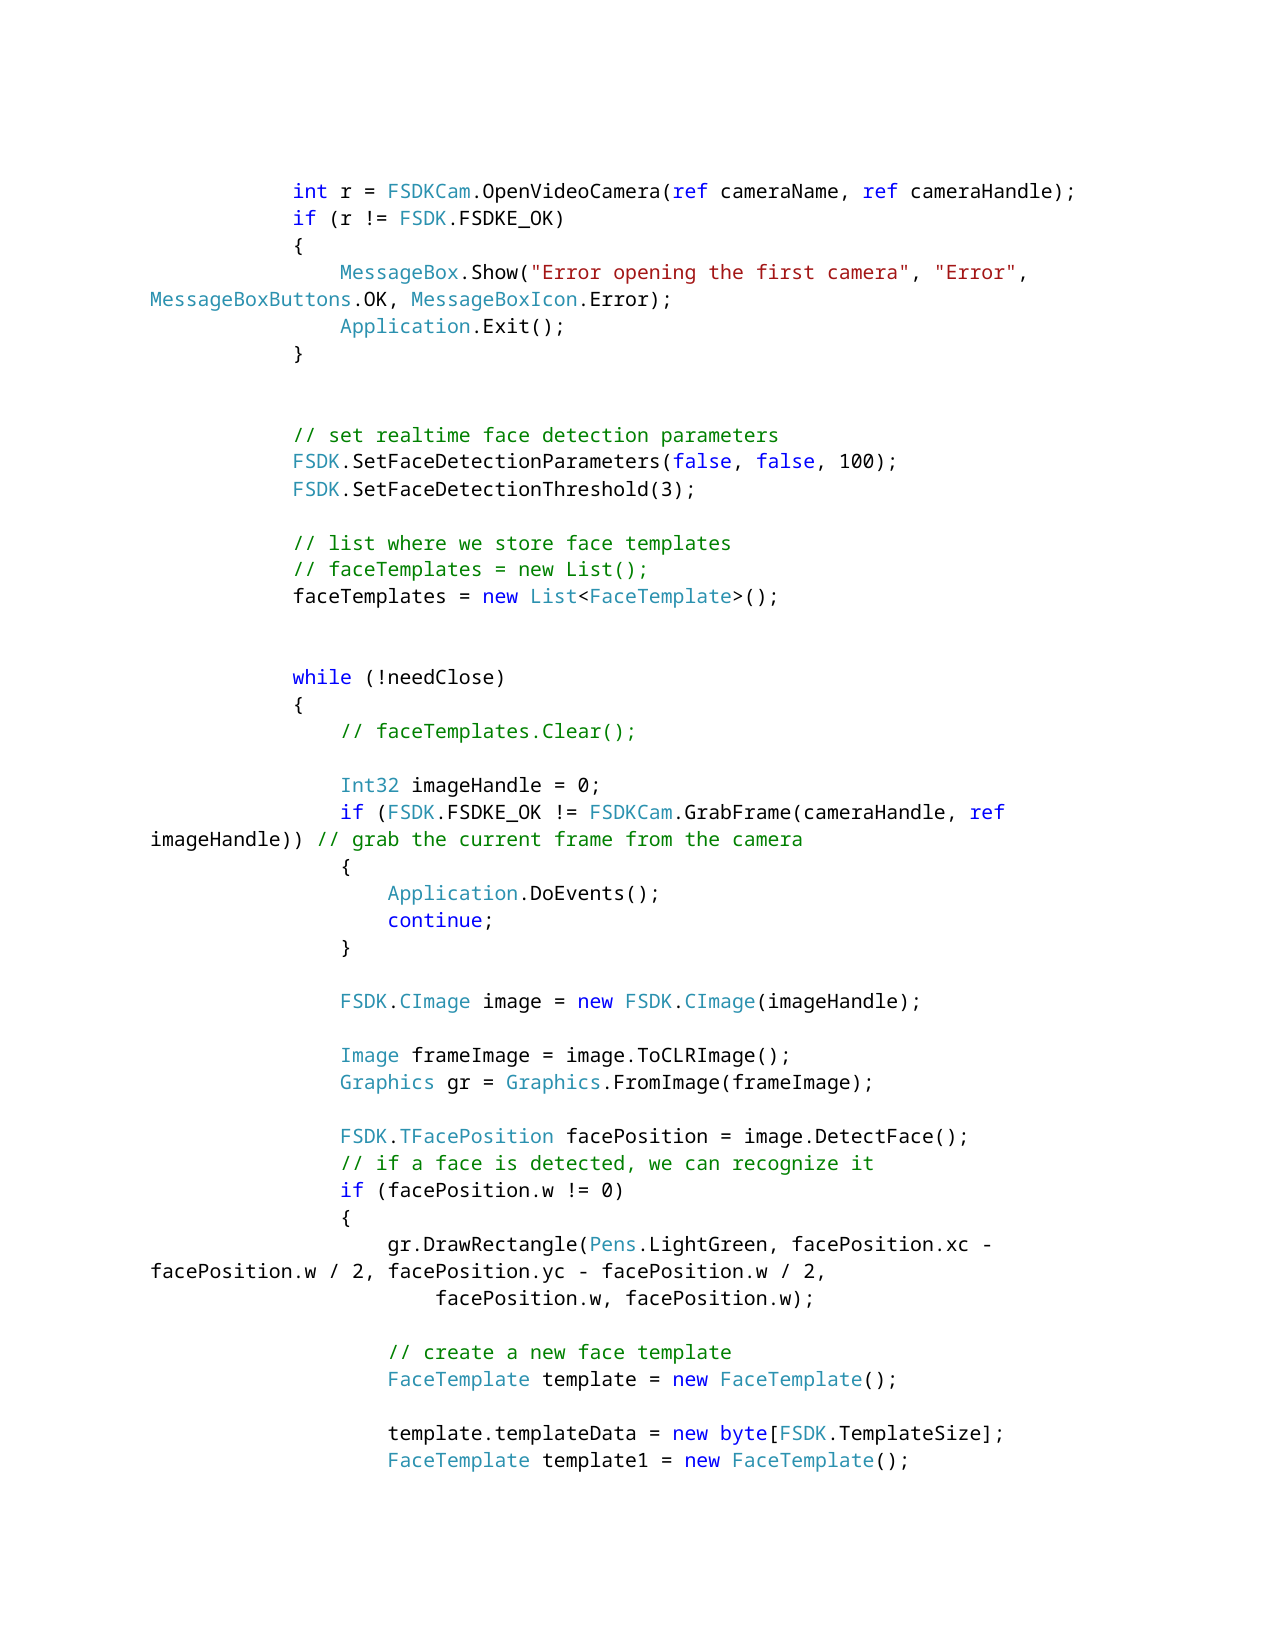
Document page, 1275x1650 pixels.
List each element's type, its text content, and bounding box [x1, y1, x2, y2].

text // create a new face template [150, 1338, 1125, 1365]
text Application.Exit(); [150, 312, 1125, 339]
text Int32 imageHandle = 0; [150, 772, 1125, 798]
text if (facePosition.w != 0) [150, 1176, 1125, 1203]
text if (FSDK.FSDKE_OK != FSDKCam.GrabFrame(cameraHandle, ref imageHandle)) // grab the current frame from the camera [150, 798, 1125, 852]
text // faceTemplates.Clear(); [150, 718, 1125, 744]
text Application.DoEvents(); [150, 879, 1125, 906]
text FSDK.TFacePosition facePosition = image.DetectFace(); [150, 1122, 1125, 1149]
text int r = FSDKCam.OpenVideoCamera(ref cameraName, ref cameraHandle); [150, 177, 1125, 204]
text // set realtime face detection parameters [150, 421, 1125, 448]
text FSDK.SetFaceDetectionThreshold(3); [150, 475, 1125, 502]
text while (!needClose) [150, 664, 1125, 691]
text FSDK.SetFaceDetectionParameters(false, false, 100); [150, 448, 1125, 475]
text // faceTemplates = new List(); [150, 556, 1125, 583]
text // if a face is detected, we can recognize it [150, 1149, 1125, 1176]
text { [150, 231, 1125, 258]
text gr.DrawRectangle(Pens.LightGreen, facePosition.xc - facePosition.w / 2, facePosition.yc - facePosition.w / 2, [150, 1230, 1125, 1284]
text faceTemplates = new List<FaceTemplate>(); [150, 583, 1125, 610]
text // list where we store face templates [150, 529, 1125, 556]
text MessageBox.Show("Error opening the first camera", "Error", MessageBoxButtons.OK, MessageBoxIcon.Error); [150, 258, 1125, 312]
text facePosition.w, facePosition.w); [150, 1284, 1125, 1311]
text } [150, 339, 1125, 366]
text FaceTemplate template = new FaceTemplate(); [150, 1365, 1125, 1392]
text template.templateData = new byte[FSDK.TemplateSize]; [150, 1419, 1125, 1446]
text Image frameImage = image.ToCLRImage(); [150, 1041, 1125, 1068]
text FaceTemplate template1 = new FaceTemplate(); [150, 1446, 1125, 1473]
text { [150, 691, 1125, 718]
text FSDK.CImage image = new FSDK.CImage(imageHandle); [150, 987, 1125, 1014]
text continue; [150, 906, 1125, 933]
text { [150, 1203, 1125, 1230]
text Graphics gr = Graphics.FromImage(frameImage); [150, 1068, 1125, 1095]
text { [150, 852, 1125, 879]
text } [150, 933, 1125, 960]
text if (r != FSDK.FSDKE_OK) [150, 204, 1125, 231]
